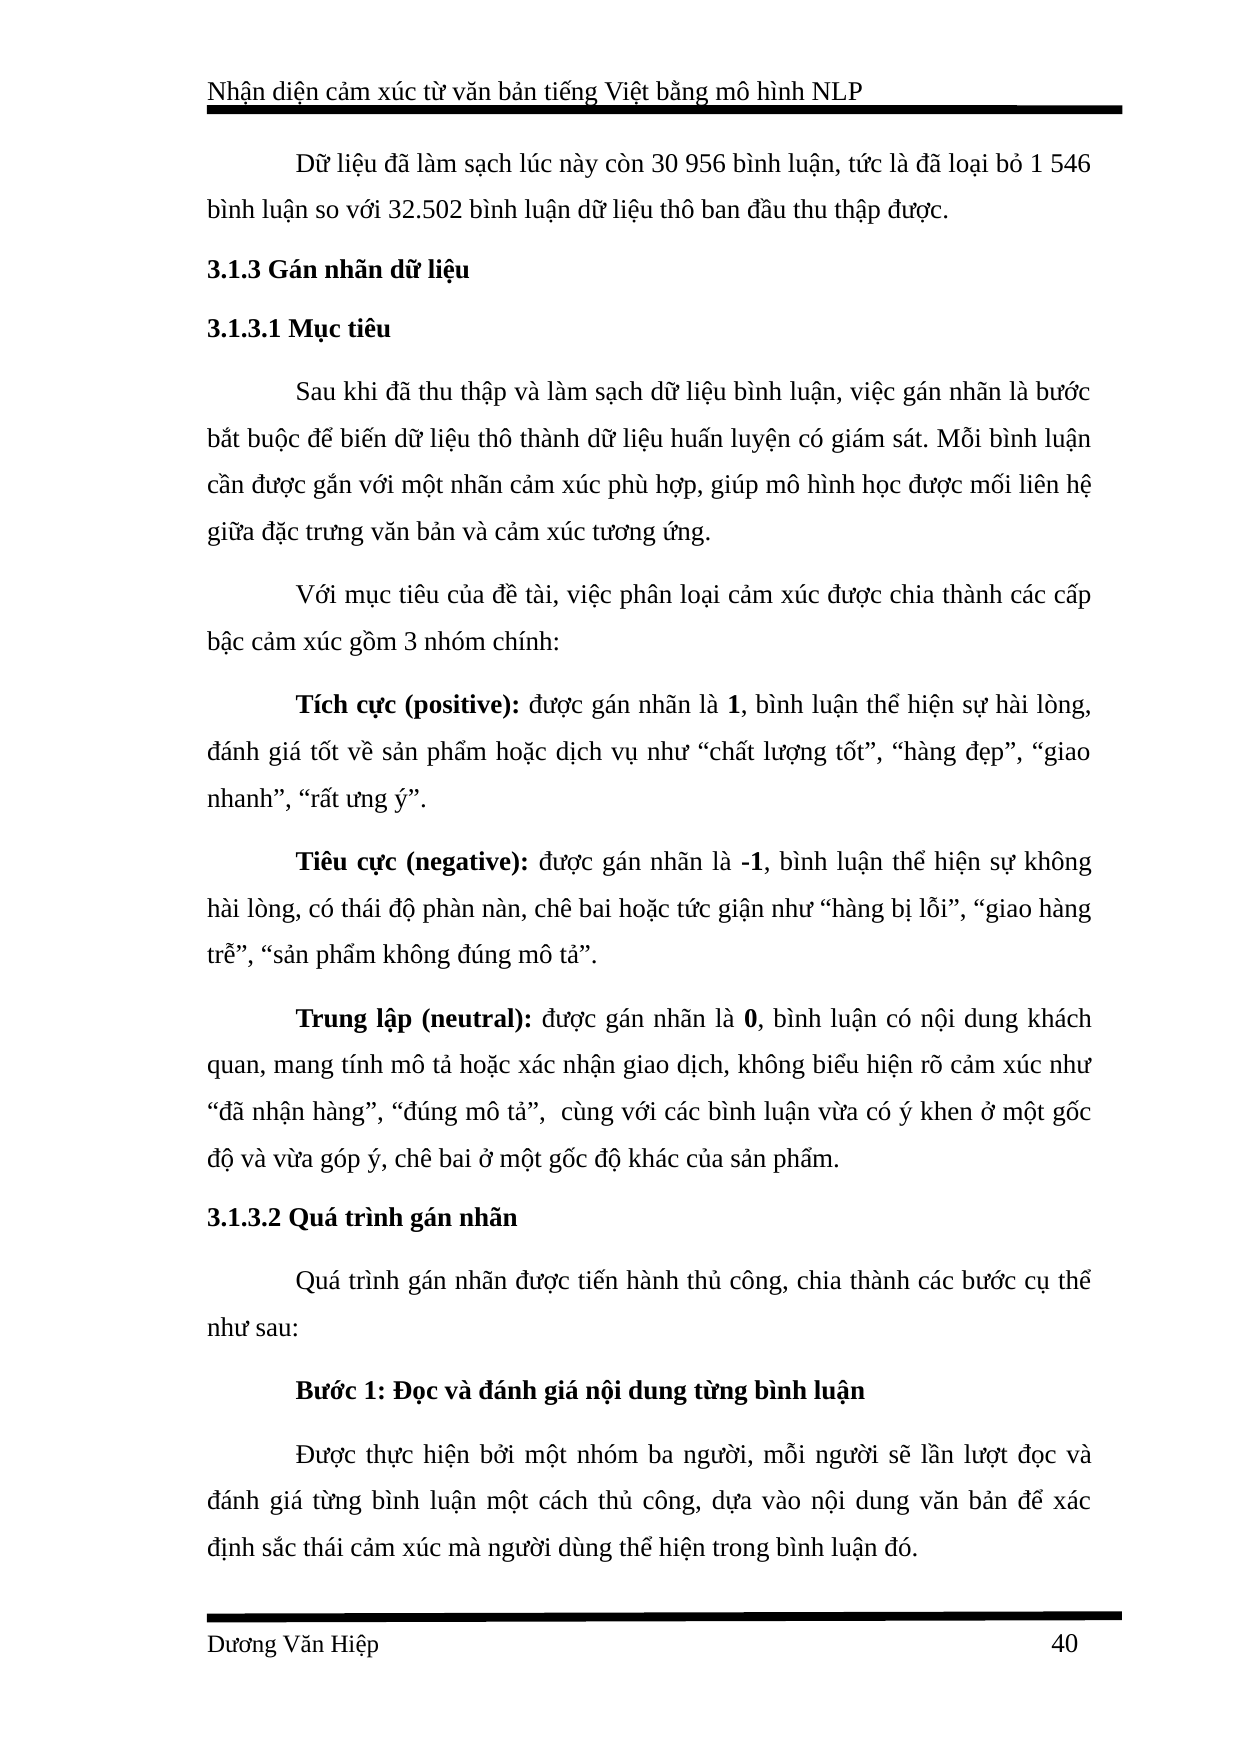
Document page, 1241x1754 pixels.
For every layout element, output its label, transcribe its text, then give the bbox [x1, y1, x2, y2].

text Quá trình gán nhãn được tiến hành thủ công, chia thành các bước cụ thể như sau: [207, 1264, 1092, 1342]
subtitle Mục tiêu [207, 312, 1092, 343]
text Với mục tiêu của đề tài, việc phân loại cảm xúc được chia thành các cấp bậc cảm xúc gồm 3 nhóm chính: [207, 579, 1092, 656]
text Tiêu cực (negative): được gán nhãn là -1, bình luận thể hiện sự không hài lòng, có thái độ phàn nàn, chê bai hoặc tức giận như “hàng bị lỗi”, “giao hàng trễ”, “sản phẩm không đúng mô tả”. [207, 845, 1092, 970]
text Bước 1: Đọc và đánh giá nội dung từng bình luận [207, 1374, 1092, 1406]
subtitle Gán nhãn dữ liệu [207, 253, 1092, 284]
subtitle Quá trình gán nhãn [207, 1201, 1092, 1232]
text Sau khi đã thu thập và làm sạch dữ liệu bình luận, việc gán nhãn là bước bắt buộc để biến dữ liệu thô thành dữ liệu huấn luyện có giám sát. Mỗi bình luận cần được gắn với một nhãn cảm xúc phù hợp, giúp mô hình học được mối liên hệ giữa đặc trưng văn bản và cảm xúc tương ứng. [207, 375, 1092, 546]
text Trung lập (neutral): được gán nhãn là 0, bình luận có nội dung khách quan, mang tính mô tả hoặc xác nhận giao dịch, không biểu hiện rõ cảm xúc như “đã nhận hàng”, “đúng mô tả”, cùng với các bình luận vừa có ý khen ở một gốc độ và vừa góp ý, chê bai ở một gốc độ khác của sản phẩm. [207, 1002, 1092, 1173]
text Được thực hiện bởi một nhóm ba người, mỗi người sẽ lần lượt đọc và đánh giá từng bình luận một cách thủ công, dựa vào nội dung văn bản để xác định sắc thái cảm xúc mà người dùng thể hiện trong bình luận đó. [207, 1438, 1092, 1562]
text Tích cực (positive): được gán nhãn là 1, bình luận thể hiện sự hài lòng, đánh giá tốt về sản phẩm hoặc dịch vụ như “chất lượng tốt”, “hàng đẹp”, “giao nhanh”, “rất ưng ý”. [207, 689, 1092, 813]
text Dữ liệu đã làm sạch lúc này còn 30 956 bình luận, tức là đã loại bỏ 1 546 bình luận so với 32.502 bình luận dữ liệu thô ban đầu thu thập được. [207, 147, 1092, 225]
